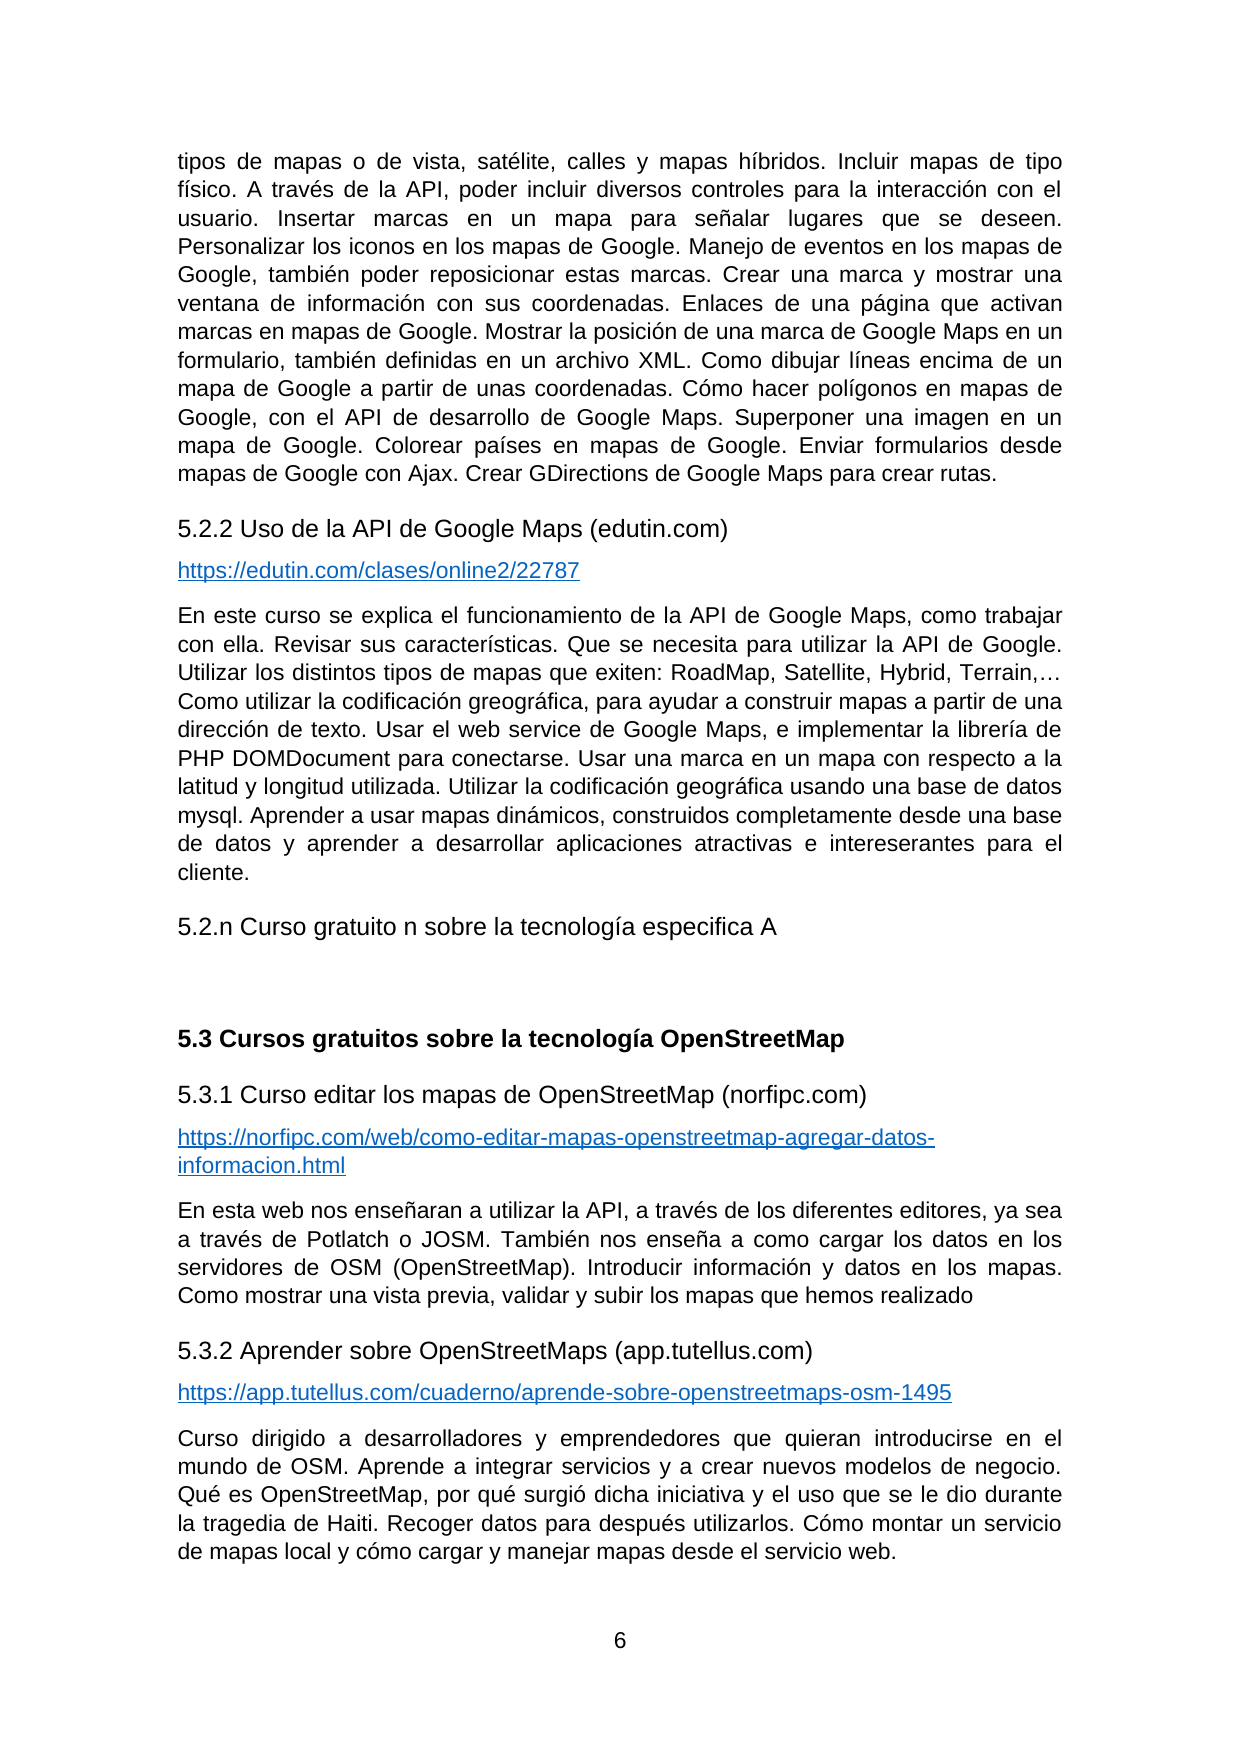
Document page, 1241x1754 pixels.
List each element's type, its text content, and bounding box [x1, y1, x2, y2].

text En este curso se explica el funcionamiento de la API de Google Maps, como trabajar con ella. Revisar sus características. Que se necesita para utilizar la API de Google. Utilizar los distintos tipos de mapas que exiten: RoadMap, Satellite, Hybrid, Terrain,… Como utilizar la codificación greográfica, para ayudar a construir mapas a partir de una dirección de texto. Usar el web service de Google Maps, e implementar la librería de PHP DOMDocument para conectarse. Usar una marca en un mapa con respecto a la latitud y longitud utilizada. Utilizar la codificación geográfica usando una base de datos mysql. Aprender a usar mapas dinámicos, construidos completamente desde una base de datos y aprender a desarrollar aplicaciones atractivas e intereserantes para el cliente. [177, 602, 1063, 885]
text https://edutin.com/clases/online2/22787 [177, 557, 1063, 584]
subtitle 5.3.2 Aprender sobre OpenStreetMaps (app.tutellus.com) [177, 1336, 1063, 1364]
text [177, 148, 1063, 487]
subtitle 5.2.2 Uso de la API de Google Maps (edutin.com) [177, 514, 1063, 543]
subtitle 5.2.n Curso gratuito n sobre la tecnología especifica A [177, 912, 1063, 941]
text https://app.tutellus.com/cuaderno/aprende-sobre-openstreetmaps-osm-1495 [177, 1379, 1063, 1406]
text https://norfipc.com/web/como-editar-mapas-openstreetmap-agregar-datos-informacion.html [177, 1123, 1063, 1178]
subtitle 5.3 Cursos gratuitos sobre la tecnología OpenStreetMap [177, 1024, 1063, 1053]
text En esta web nos enseñaran a utilizar la API, a través de los diferentes editores, ya sea a través de Potlatch o JOSM. También nos enseña a como cargar los datos en los servidores de OSM (OpenStreetMap). Introducir información y datos en los mapas. Como mostrar una vista previa, validar y subir los mapas que hemos realizado [177, 1197, 1063, 1309]
subtitle 5.3.1 Curso editar los mapas de OpenStreetMap (norfipc.com) [177, 1080, 1063, 1109]
text Curso dirigido a desarrolladores y emprendedores que quieran introducirse en el mundo de OSM. Aprende a integrar servicios y a crear nuevos modelos de negocio. Qué es OpenStreetMap, por qué surgió dicha iniciativa y el uso que se le dio durante la tragedia de Haiti. Recoger datos para después utilizarlos. Cómo montar un servicio de mapas local y cómo cargar y manejar mapas desde el servicio web. [177, 1424, 1063, 1564]
